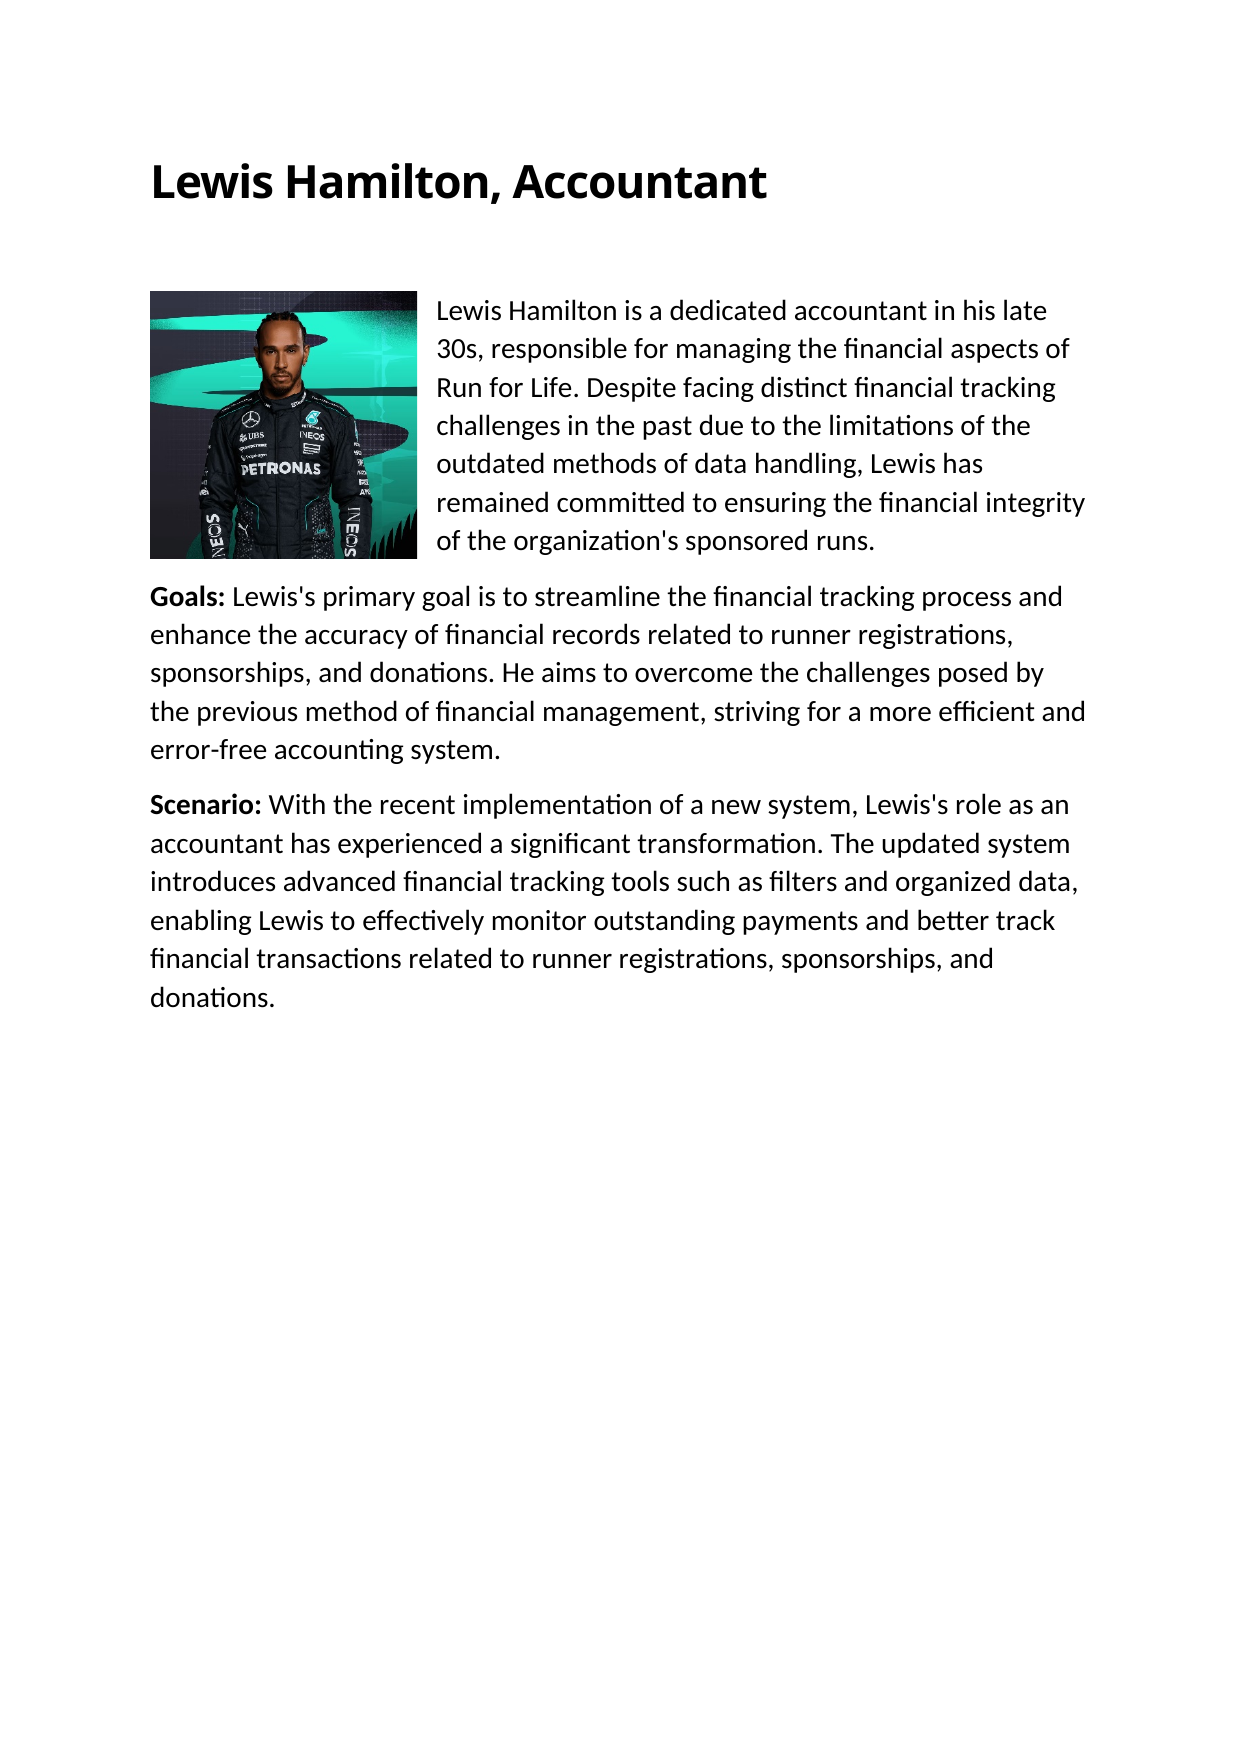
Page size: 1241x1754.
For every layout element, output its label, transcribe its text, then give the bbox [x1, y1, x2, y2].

title Lewis Hamilton, Accountant [150, 150, 1090, 292]
text Lewis Hamilton is a dedicated accountant in his late 30s, responsible for managing the financial aspects of Run for Life. Despite facing distinct financial tracking challenges in the past due to the limitations of the outdated methods of data handling, Lewis has remained committed to ensuring the financial integrity of the organization's sponsored runs. [418, 292, 1090, 558]
text Scenario: With the recent implementation of a new system, Lewis's role as an accountant has experienced a significant transformation. The updated system introduces advanced financial tracking tools such as filters and organized data, enabling Lewis to effectively monitor outstanding payments and better track financial transactions related to runner registrations, sponsorships, and donations. [150, 786, 1090, 1014]
text Goals: Lewis's primary goal is to streamline the financial tracking process and enhance the accuracy of financial records related to runner registrations, sponsorships, and donations. He aims to overcome the challenges posed by the previous method of financial management, striving for a more efficient and error-free accounting system. [150, 578, 1090, 767]
picture [150, 291, 418, 559]
